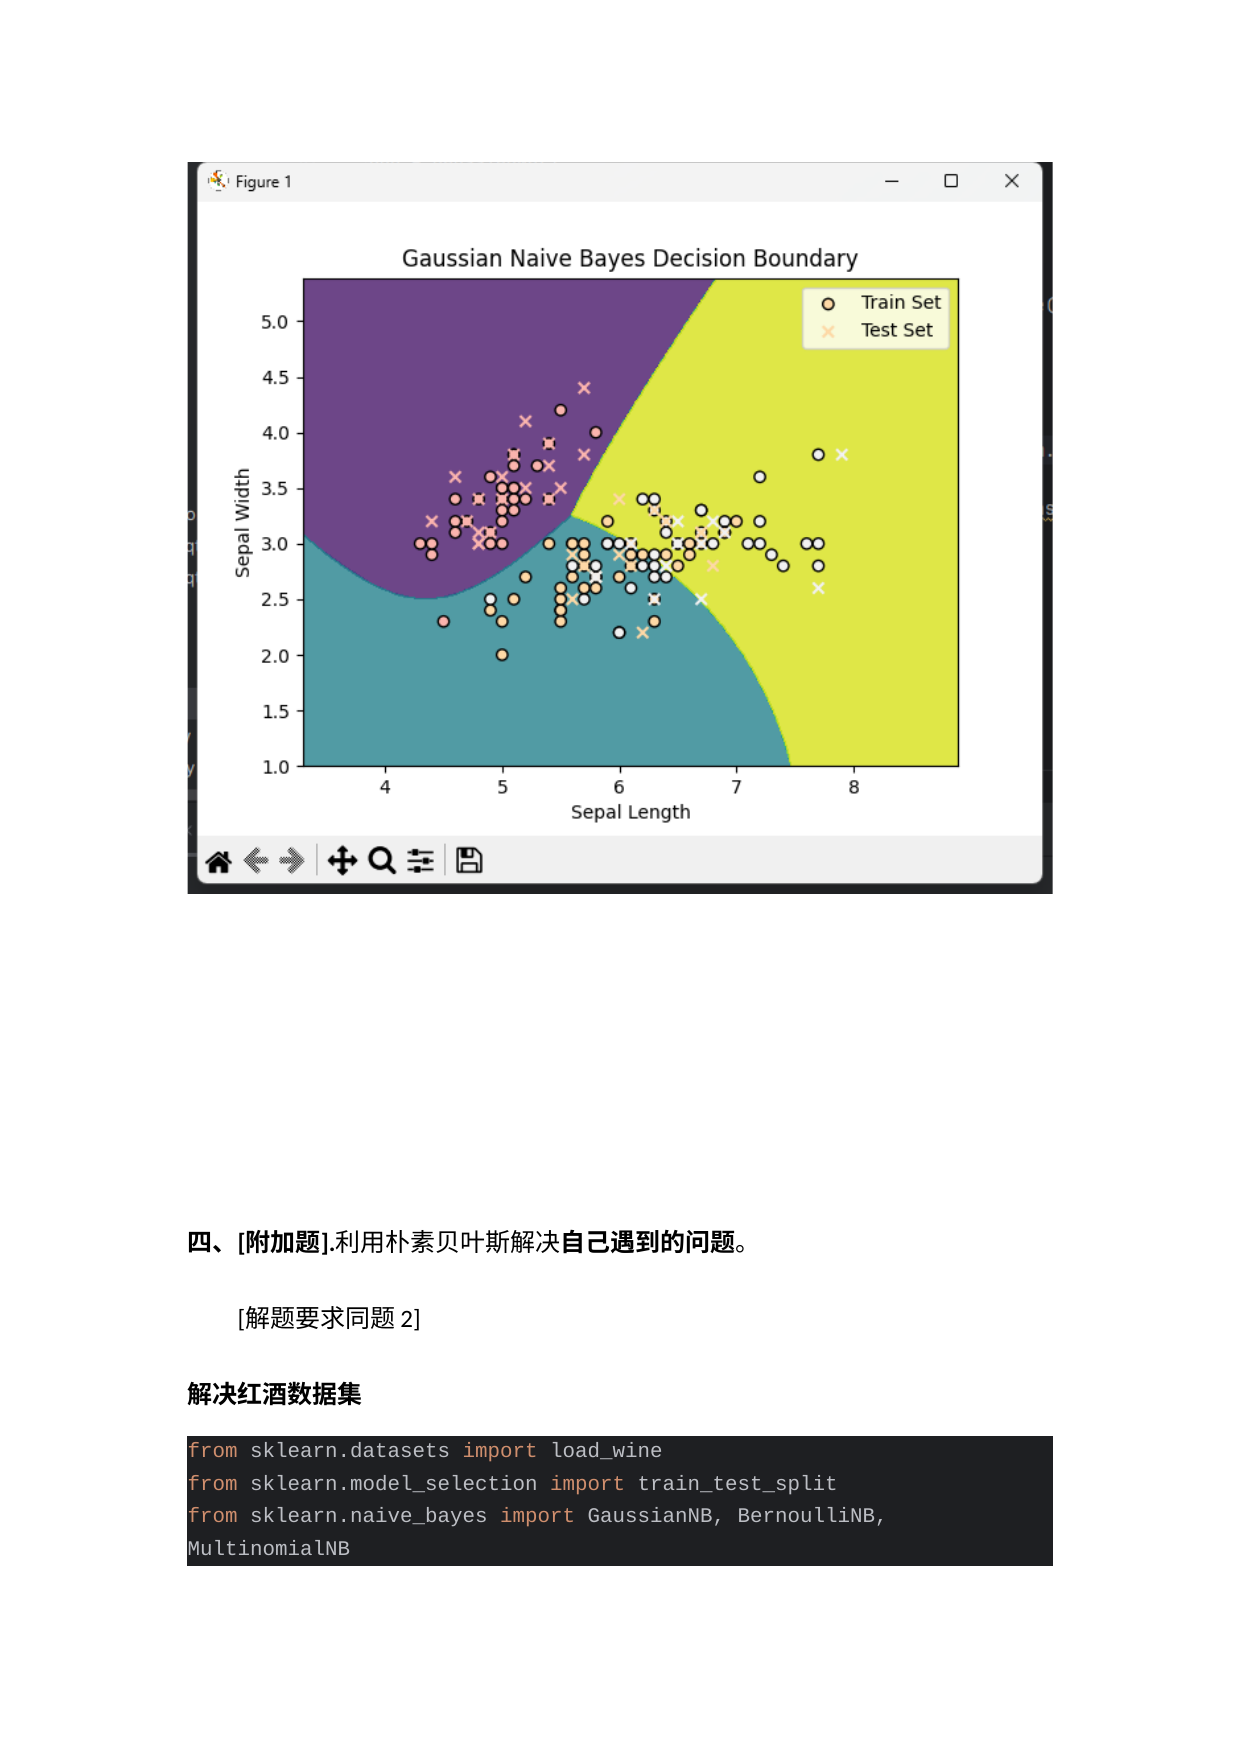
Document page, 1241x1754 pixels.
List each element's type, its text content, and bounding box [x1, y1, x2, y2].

picture [187, 162, 1053, 894]
text [解题要求同题2] [187, 1284, 1053, 1349]
text 四、[附加题].利用朴素贝叶斯解决自己遇到的问题。 [187, 1208, 1053, 1273]
text 解决红酒数据集 [187, 1360, 1053, 1425]
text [187, 1436, 1053, 1566]
